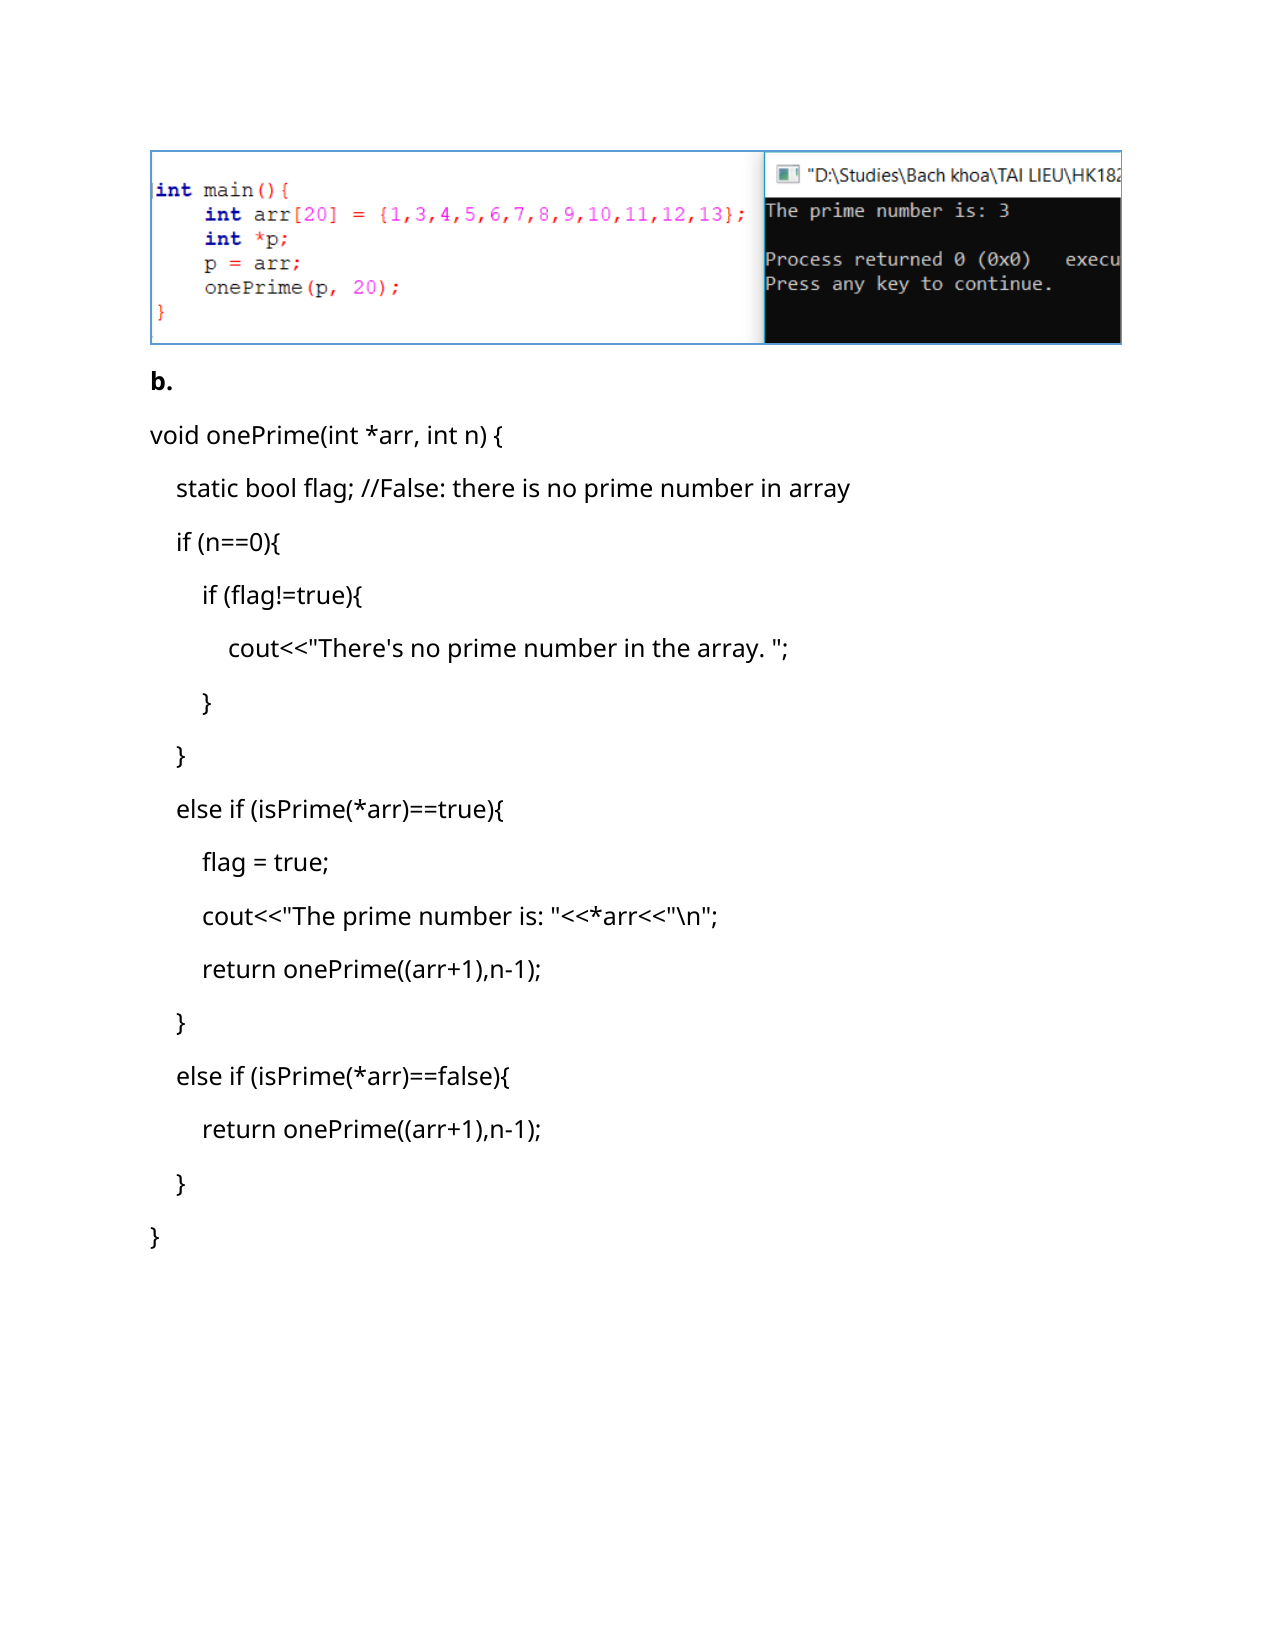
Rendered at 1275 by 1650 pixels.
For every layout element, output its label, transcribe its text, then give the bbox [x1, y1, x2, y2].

text void onePrime(int *arr, int n) { [150, 417, 1125, 451]
text cout<<"The prime number is: "<<*arr<<"\n"; [150, 898, 1125, 932]
text if (flag!=true){ [150, 578, 1125, 612]
text } [150, 1165, 1125, 1199]
text return onePrime((arr+1),n-1); [150, 1112, 1125, 1146]
text return onePrime((arr+1),n-1); [150, 952, 1125, 986]
text } [150, 738, 1125, 772]
text static bool flag; //False: there is no prime number in array [150, 471, 1125, 505]
text } [150, 1219, 1125, 1253]
text else if (isPrime(*arr)==false){ [150, 1058, 1125, 1093]
text if (n==0){ [150, 524, 1125, 558]
text } [150, 684, 1125, 718]
text flag = true; [150, 845, 1125, 879]
text b. [150, 364, 1125, 398]
text else if (isPrime(*arr)==true){ [150, 791, 1125, 825]
text } [150, 1005, 1125, 1039]
picture [152, 152, 1121, 343]
text cout<<"There's no prime number in the array. "; [150, 631, 1125, 665]
